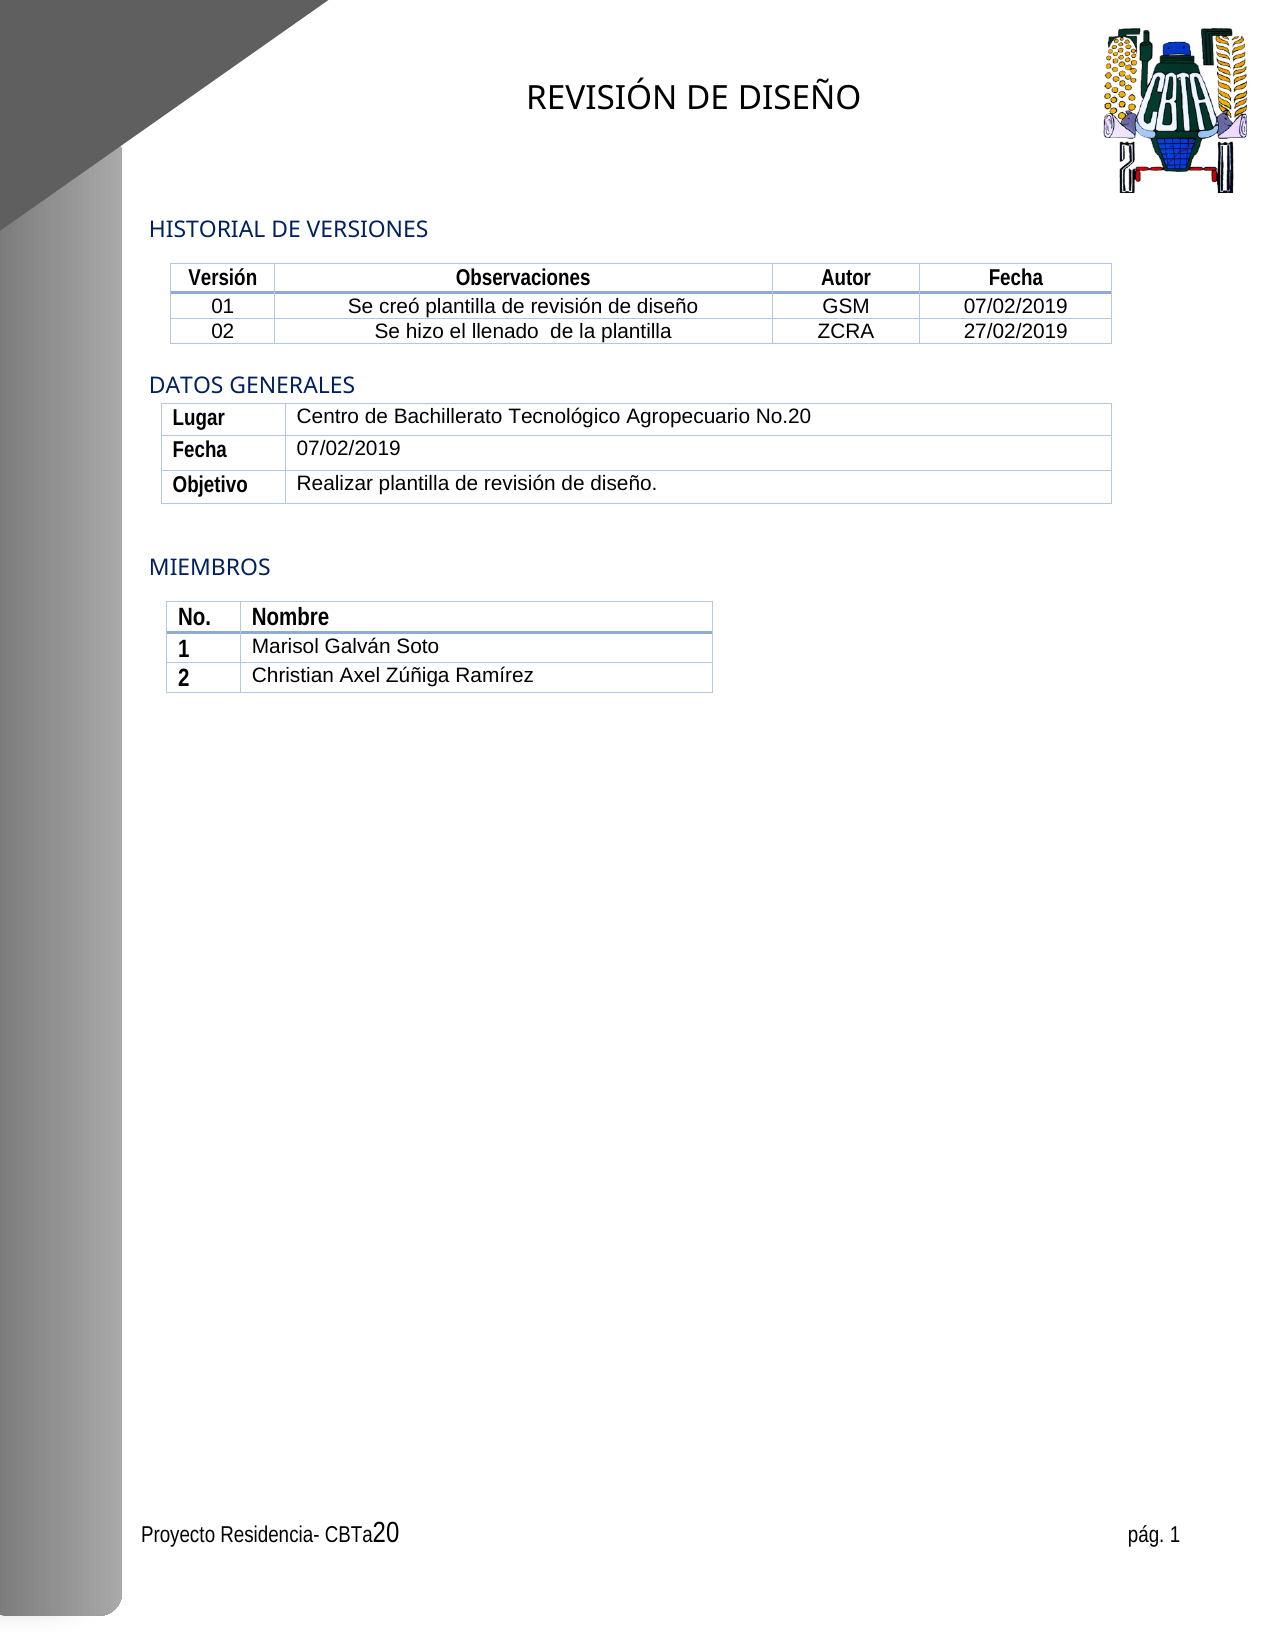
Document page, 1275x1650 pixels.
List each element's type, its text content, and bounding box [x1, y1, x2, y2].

text MIEMBROS [75, 550, 1200, 582]
table_cell 1 [167, 634, 240, 662]
table_cell Objetivo [162, 471, 285, 502]
table_header Versión [171, 264, 274, 291]
picture [1093, 28, 1258, 193]
table_header Observaciones [275, 264, 772, 291]
table_cell GSM [773, 294, 919, 318]
table_cell 02 [171, 319, 274, 343]
table_cell Fecha [162, 436, 285, 470]
table_header Fecha [920, 264, 1111, 291]
table_cell 07/02/2019 [286, 436, 1111, 470]
table_cell Realizar plantilla de revisión de diseño. [286, 471, 1111, 502]
table_header No. [167, 602, 240, 631]
table_cell Se hizo el llenado de la plantilla [275, 319, 772, 343]
table_cell 27/02/2019 [920, 319, 1111, 343]
table_cell ZCRA [773, 319, 919, 343]
table_cell 07/02/2019 [920, 294, 1111, 318]
table_cell Se creó plantilla de revisión de diseño [275, 294, 772, 318]
table_cell 01 [171, 294, 274, 318]
table_cell 2 [167, 663, 240, 692]
table_header Centro de Bachillerato Tecnológico Agropecuario No.20 [286, 404, 1111, 435]
text HISTORIAL DE VERSIONES [75, 213, 1200, 244]
table_header Nombre [241, 602, 712, 631]
table_header Autor [773, 264, 919, 291]
table_cell Christian Axel Zúñiga Ramírez [241, 663, 712, 692]
table_cell Marisol Galván Soto [241, 634, 712, 662]
table_header Lugar [162, 404, 285, 435]
subtitle DATOS GENERALES [75, 369, 1200, 400]
